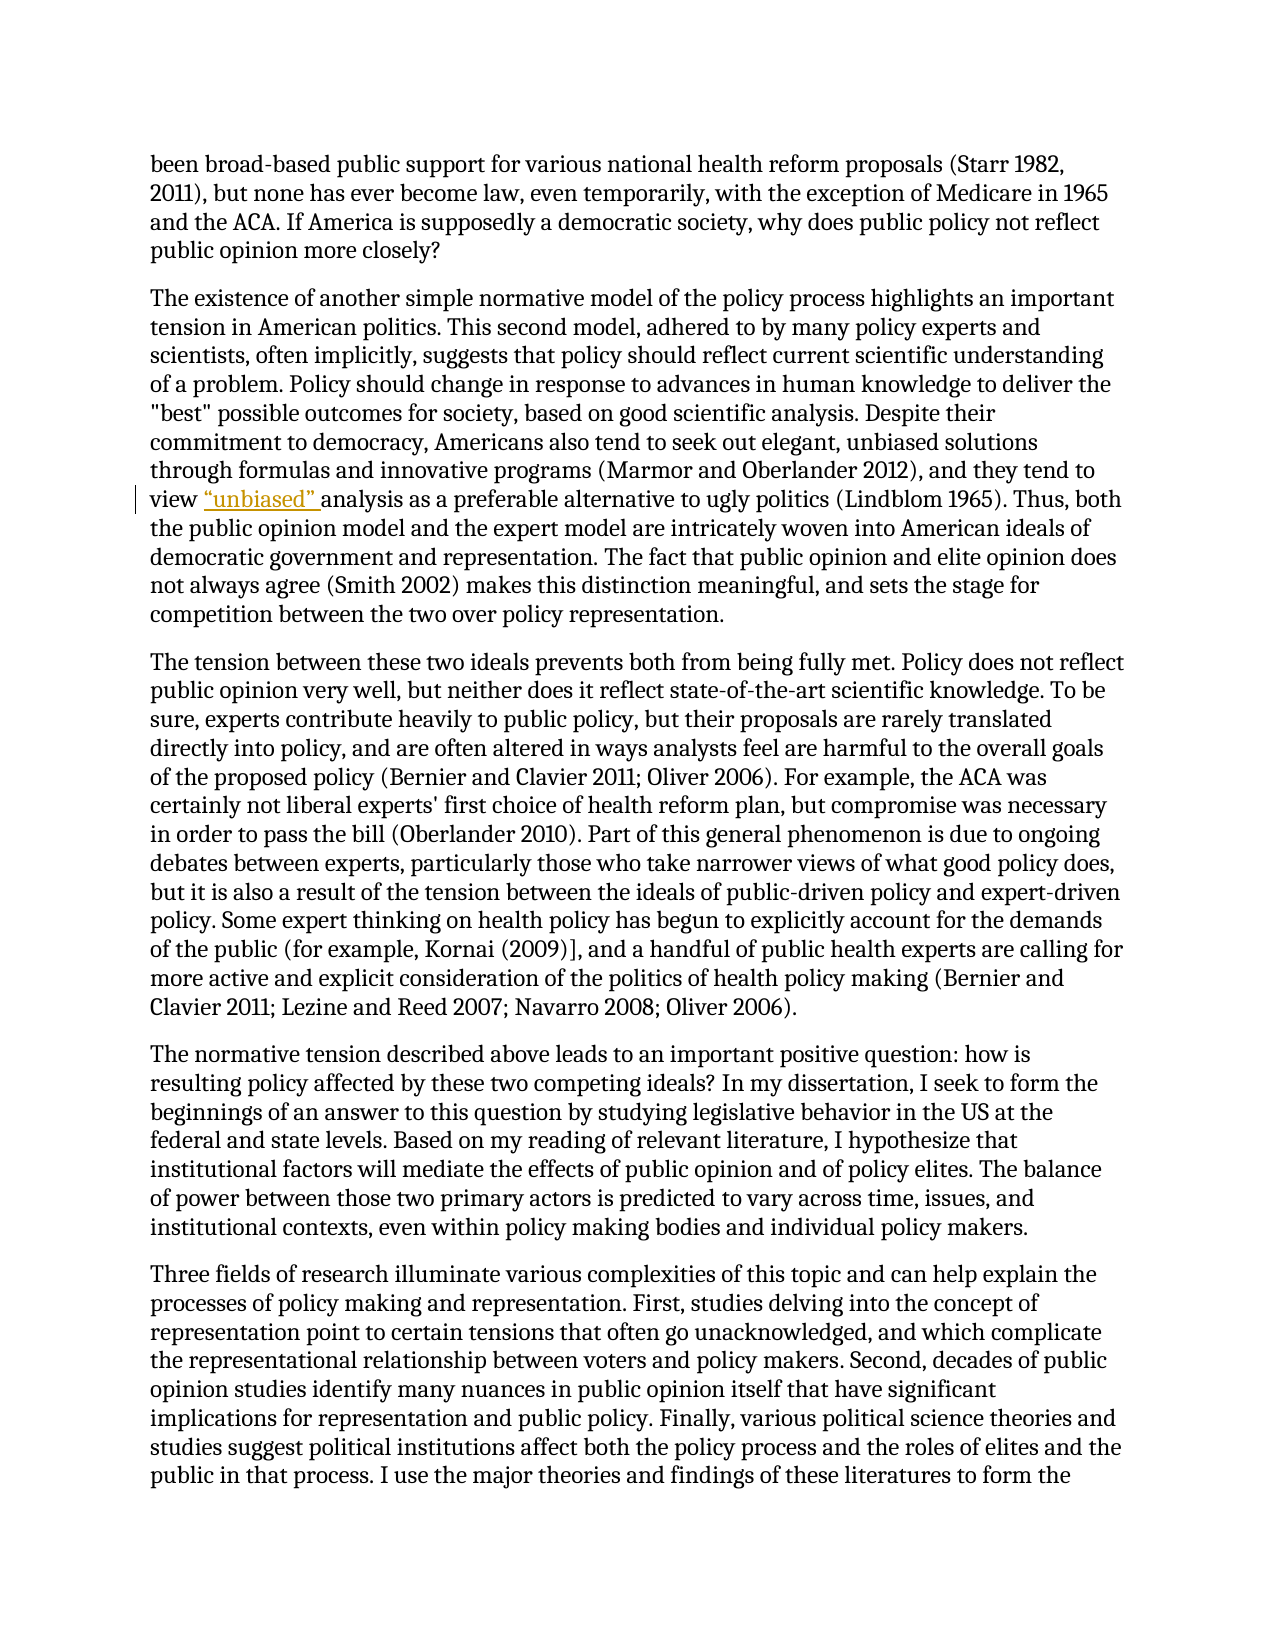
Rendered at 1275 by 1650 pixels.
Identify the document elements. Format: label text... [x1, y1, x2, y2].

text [150, 150, 1125, 265]
text The tension between these two ideals prevents both from being fully met. Policy does not reflect public opinion very well, but neither does it reflect state-of-the-art scientific knowledge. To be sure, experts contribute heavily to public policy, but their proposals are rarely translated directly into policy, and are often altered in ways analysts feel are harmful to the overall goals of the proposed policy (Bernier and Clavier 2011; Oliver 2006). For example, the ACA was certainly not liberal experts' first choice of health reform plan, but compromise was necessary in order to pass the bill (Oberlander 2010). Part of this general phenomenon is due to ongoing debates between experts, particularly those who take narrower views of what good policy does, but it is also a result of the tension between the ideals of public-driven policy and expert-driven policy. Some expert thinking on health policy has begun to explicitly account for the demands of the public (for example, Kornai (2009)], and a handful of public health experts are calling for more active and explicit consideration of the politics of health policy making (Bernier and Clavier 2011; Lezine and Reed 2007; Navarro 2008; Oliver 2006). [150, 647, 1125, 1021]
text The normative tension described above leads to an important positive question: how is resulting policy affected by these two competing ideals? In my dissertation, I seek to form the beginnings of an answer to this question by studying legislative behavior in the US at the federal and state levels. Based on my reading of relevant literature, I hypothesize that institutional factors will mediate the effects of public opinion and of policy elites. The balance of power between those two primary actors is predicted to vary across time, issues, and institutional contexts, even within policy making bodies and individual policy makers. [150, 1040, 1125, 1241]
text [150, 1260, 1125, 1490]
text The existence of another simple normative model of the policy process highlights an important tension in American politics. This second model, adhered to by many policy experts and scientists, often implicitly, suggests that policy should reflect current scientific understanding of a problem. Policy should change in response to advances in human knowledge to deliver the "best" possible outcomes for society, based on good scientific analysis. Despite their commitment to democracy, Americans also tend to seek out elegant, unbiased solutions through formulas and innovative programs (Marmor and Oberlander 2012), and they tend to view analysis as a preferable alternative to ugly politics (Lindblom 1965). Thus, both the public opinion model and the expert model are intricately woven into American ideals of democratic government and representation. The fact that public opinion and elite opinion does not always agree (Smith 2002) makes this distinction meaningful, and sets the stage for competition between the two over policy representation. [150, 284, 1125, 629]
